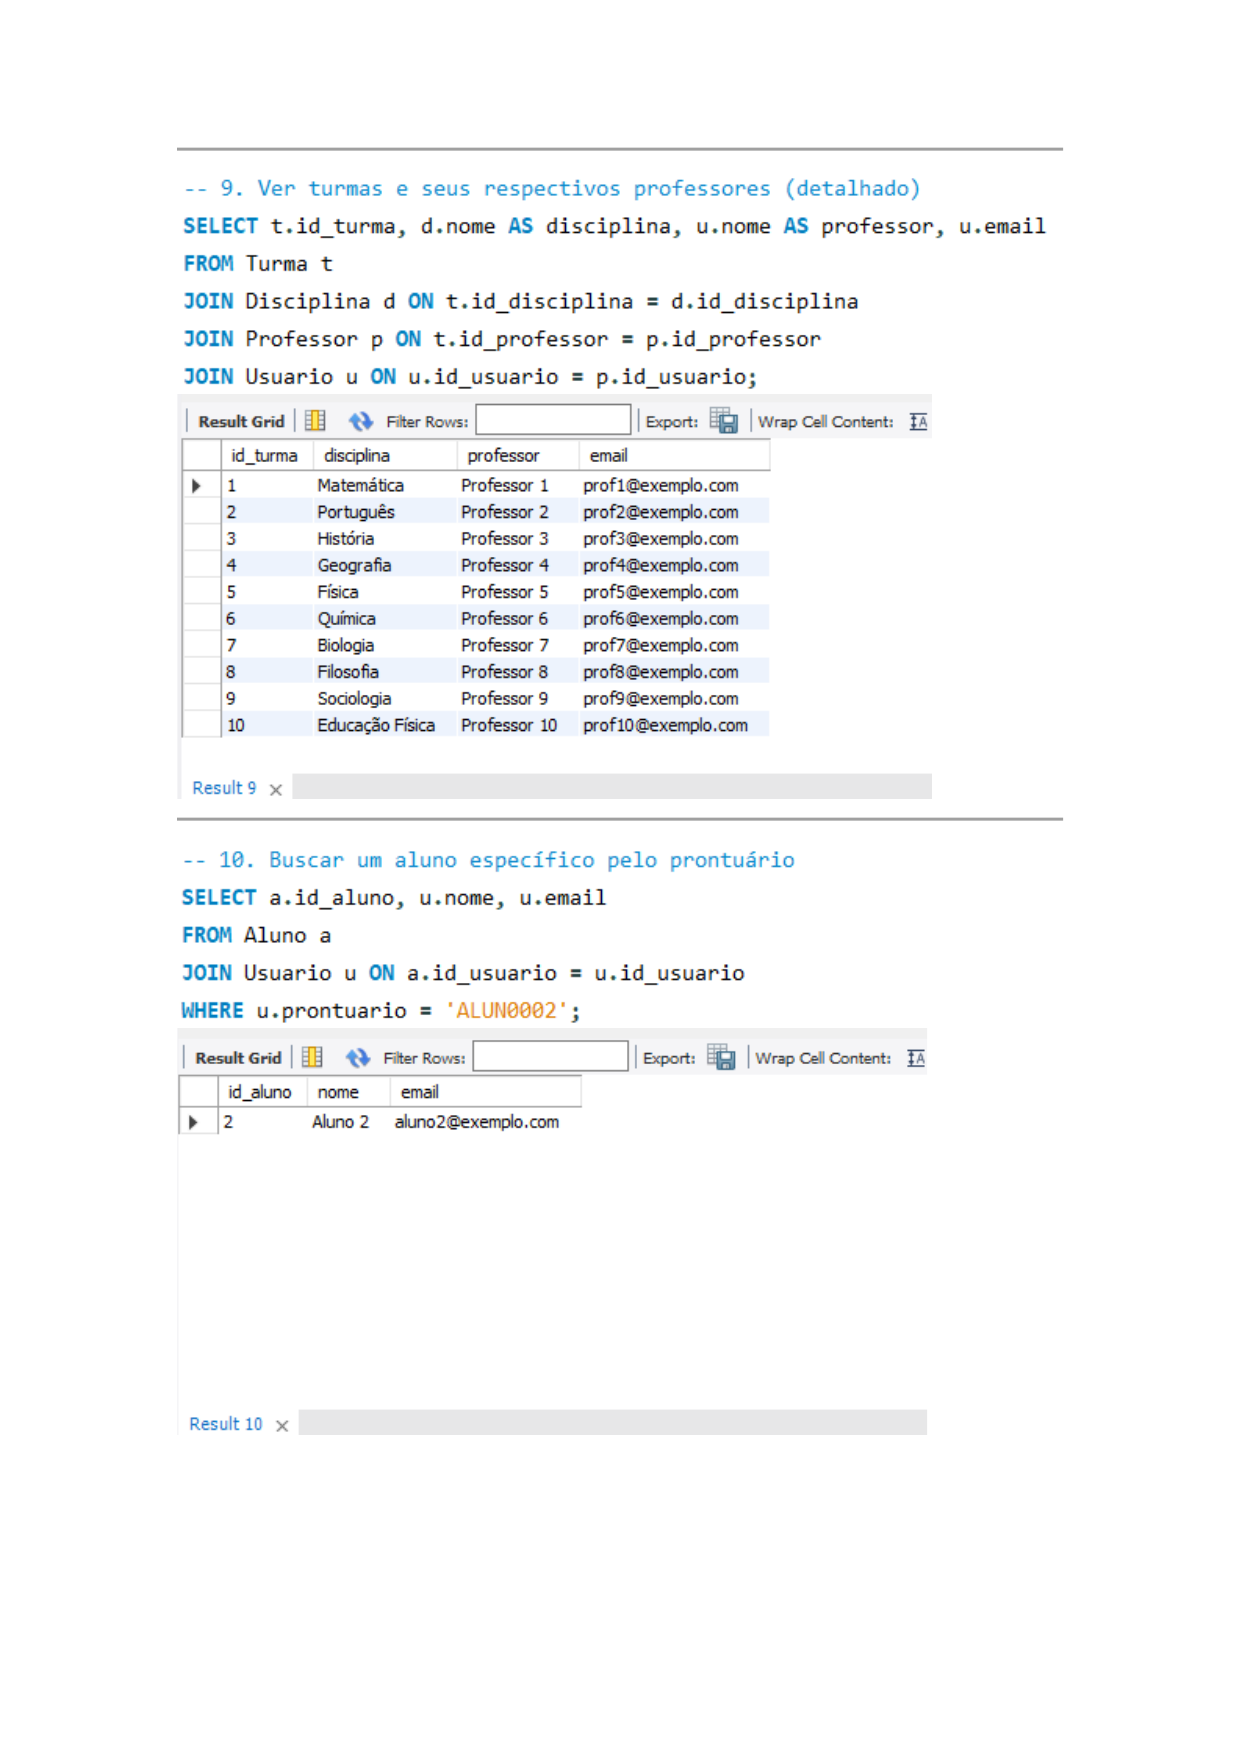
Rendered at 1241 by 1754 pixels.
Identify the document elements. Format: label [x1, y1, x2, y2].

picture [177, 177, 1049, 392]
picture [177, 847, 795, 1026]
picture [177, 394, 932, 799]
picture [177, 1028, 928, 1435]
